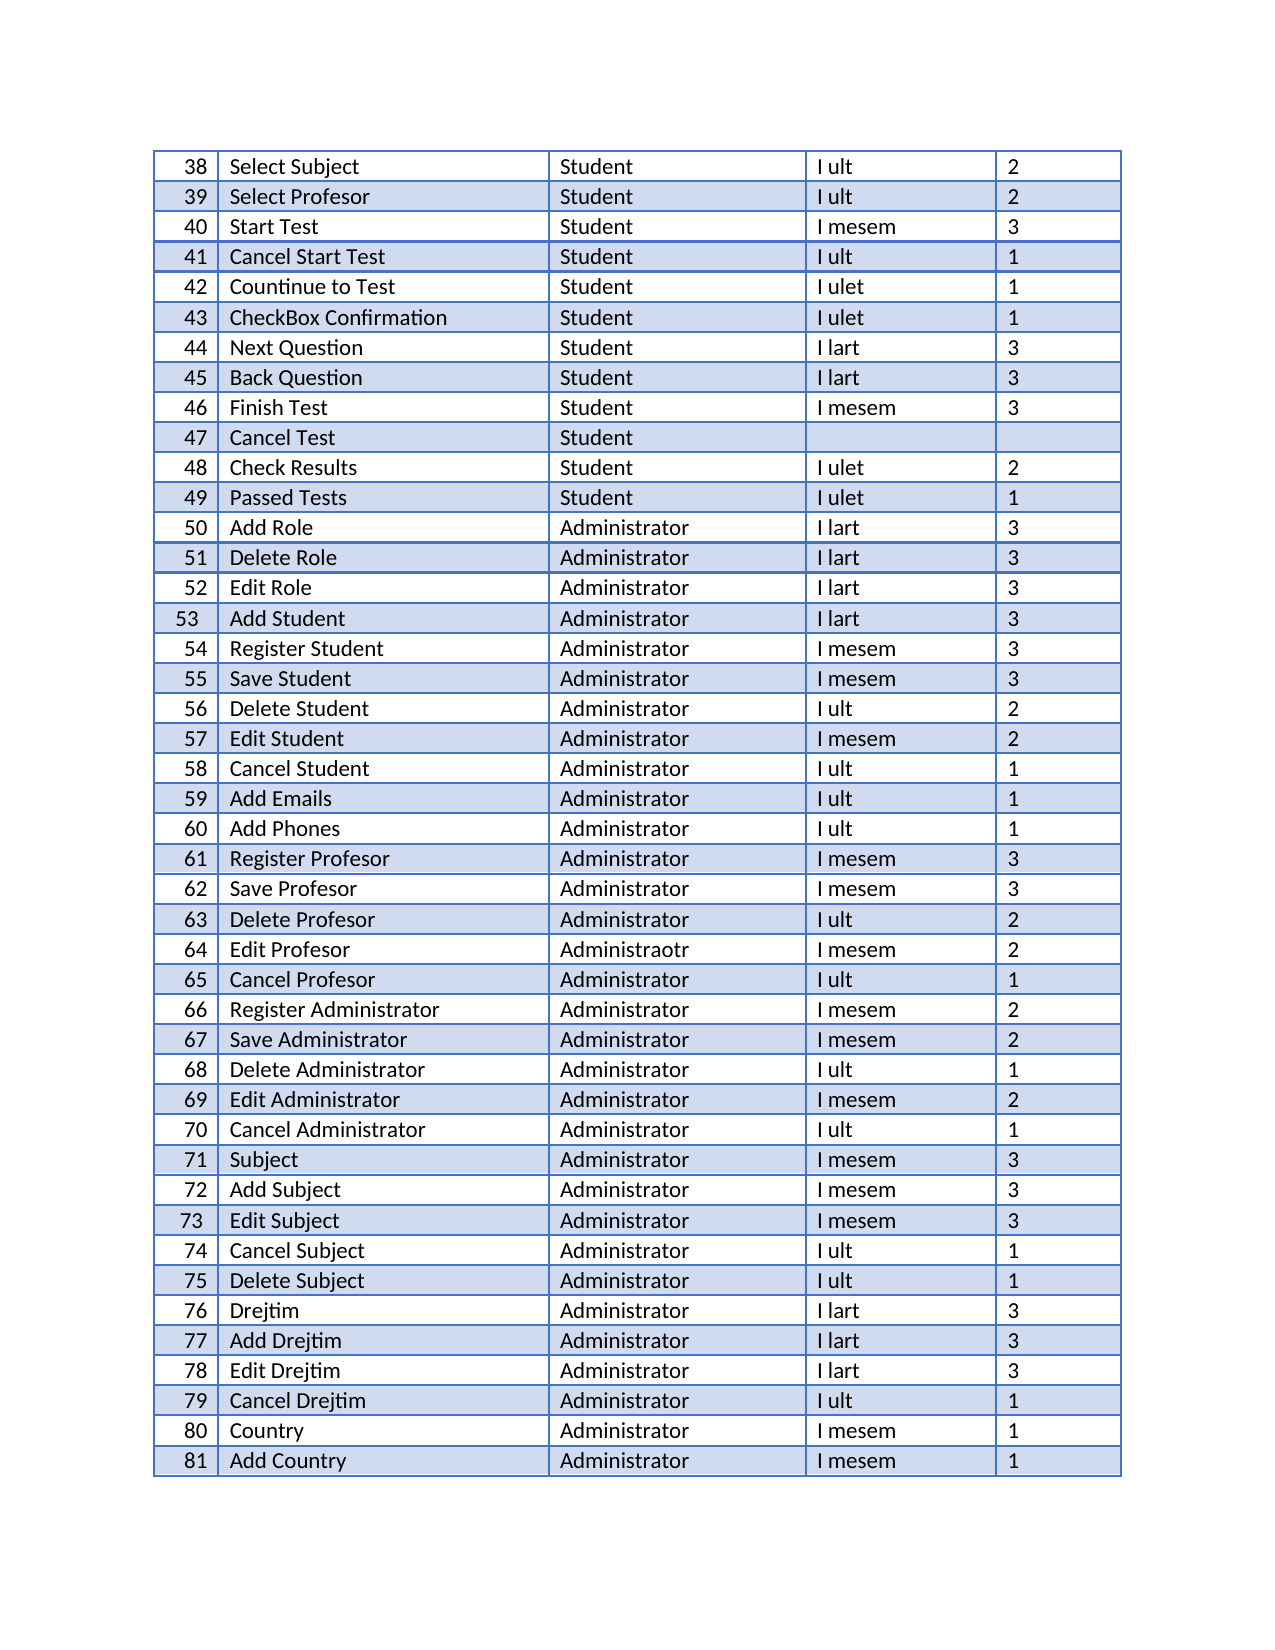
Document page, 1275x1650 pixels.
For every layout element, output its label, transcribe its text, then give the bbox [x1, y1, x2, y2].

table_cell I mesem [807, 1206, 995, 1234]
table_cell 3 [997, 1296, 1120, 1324]
table_cell Delete Role [219, 544, 548, 571]
table_cell 3 [997, 212, 1120, 240]
table_cell Administrator [550, 1326, 805, 1354]
table_cell I ult [807, 1236, 995, 1264]
table_cell Administrator [550, 544, 805, 571]
table_cell I ult [807, 243, 995, 270]
table_cell Passed Tests [219, 483, 548, 511]
table_cell I ult [807, 1115, 995, 1143]
table_cell Administrator [550, 875, 805, 903]
table_cell I ulet [807, 453, 995, 481]
table_cell 1 [997, 1266, 1120, 1294]
table_cell 44 [155, 333, 217, 361]
table_cell Delete Administrator [219, 1055, 548, 1083]
table_cell 3 [997, 1356, 1120, 1384]
table_cell 3 [997, 1176, 1120, 1204]
table_cell 1 [997, 814, 1120, 842]
table_cell 2 [997, 724, 1120, 752]
table_cell 78 [155, 1356, 217, 1384]
table_cell 65 [155, 965, 217, 993]
table_cell 76 [155, 1296, 217, 1324]
table_cell Delete Student [219, 694, 548, 722]
table_cell 1 [997, 483, 1120, 511]
table_cell I mesem [807, 875, 995, 903]
table_cell 45 [155, 363, 217, 391]
table_cell I lart [807, 363, 995, 391]
table_cell 79 [155, 1386, 217, 1414]
table_cell Country [219, 1416, 548, 1444]
table_cell 2 [997, 995, 1120, 1023]
table_cell 49 [155, 483, 217, 511]
table_cell I ult [807, 965, 995, 993]
table_cell I ult [807, 1266, 995, 1294]
table_cell 77 [155, 1326, 217, 1354]
table_cell Administrator [550, 1236, 805, 1264]
table_cell 46 [155, 393, 217, 421]
table_cell 52 [155, 574, 217, 602]
table_cell 71 [155, 1146, 217, 1173]
table_cell Student [550, 393, 805, 421]
table_cell Save Profesor [219, 875, 548, 903]
table_cell 2 [997, 694, 1120, 722]
table_cell 2 [997, 1025, 1120, 1053]
table_cell 67 [155, 1025, 217, 1053]
table_cell Administrator [550, 995, 805, 1023]
table_cell Administrator [550, 1266, 805, 1294]
table_cell 1 [997, 965, 1120, 993]
table_cell 1 [997, 754, 1120, 782]
table_cell 3 [997, 604, 1120, 632]
table_cell Administrator [550, 634, 805, 662]
table_cell Next Question [219, 333, 548, 361]
table_cell 1 [997, 303, 1120, 331]
table_cell Student [550, 333, 805, 361]
table_cell 41 [155, 243, 217, 270]
table_cell Add Country [219, 1447, 548, 1474]
table_cell Administrator [550, 604, 805, 632]
table_cell 70 [155, 1115, 217, 1143]
table_cell Student [550, 453, 805, 481]
table_cell 66 [155, 995, 217, 1023]
table_cell I mesem [807, 212, 995, 240]
table_cell Register Administrator [219, 995, 548, 1023]
table_cell I ult [807, 1386, 995, 1414]
table_cell 62 [155, 875, 217, 903]
table_cell I ulet [807, 273, 995, 301]
table_cell I ult [807, 814, 995, 842]
table_cell I ult [807, 1055, 995, 1083]
table_cell Select Profesor [219, 182, 548, 210]
table_cell [997, 423, 1120, 451]
table_cell Administrator [550, 1447, 805, 1474]
table_cell I lart [807, 574, 995, 602]
table_cell 2 [997, 905, 1120, 933]
table_cell 3 [997, 634, 1120, 662]
table_cell 3 [997, 544, 1120, 571]
table_cell Student [550, 363, 805, 391]
table_cell Cancel Start Test [219, 243, 548, 270]
table_cell Add Student [219, 604, 548, 632]
table_cell I mesem [807, 1416, 995, 1444]
table_cell Cancel Subject [219, 1236, 548, 1264]
table_cell Administrator [550, 664, 805, 692]
table_cell Delete Subject [219, 1266, 548, 1294]
table_cell 48 [155, 453, 217, 481]
table_cell 1 [997, 784, 1120, 812]
table_cell Cancel Student [219, 754, 548, 782]
table_cell Administrator [550, 1115, 805, 1143]
table_cell 72 [155, 1176, 217, 1204]
table_cell I lart [807, 544, 995, 571]
table_cell Cancel Test [219, 423, 548, 451]
table_cell 3 [997, 574, 1120, 602]
table_cell I lart [807, 1356, 995, 1384]
table_cell I mesem [807, 845, 995, 872]
table_cell I ult [807, 754, 995, 782]
table_cell Administrator [550, 965, 805, 993]
table_cell Register Profesor [219, 845, 548, 872]
table_cell Countinue to Test [219, 273, 548, 301]
table_cell Add Emails [219, 784, 548, 812]
table_cell Edit Student [219, 724, 548, 752]
table_cell Cancel Drejtim [219, 1386, 548, 1414]
table_cell 2 [997, 152, 1120, 180]
table_cell Check Results [219, 453, 548, 481]
table_cell 40 [155, 212, 217, 240]
table_cell 60 [155, 814, 217, 842]
table_cell 1 [997, 243, 1120, 270]
table_cell Administrator [550, 1025, 805, 1053]
table_cell Register Student [219, 634, 548, 662]
table_cell Save Student [219, 664, 548, 692]
table_cell Add Drejtim [219, 1326, 548, 1354]
table_cell Administrator [550, 814, 805, 842]
table_cell 3 [997, 393, 1120, 421]
table_cell 1 [997, 1416, 1120, 1444]
table_cell 47 [155, 423, 217, 451]
table_cell Administrator [550, 1085, 805, 1113]
table_cell 42 [155, 273, 217, 301]
table_cell Student [550, 483, 805, 511]
table_cell Administrator [550, 513, 805, 541]
table_cell 50 [155, 513, 217, 541]
table_cell 2 [997, 182, 1120, 210]
table_cell 81 [155, 1447, 217, 1474]
table_cell I mesem [807, 664, 995, 692]
table_cell 58 [155, 754, 217, 782]
table_cell 59 [155, 784, 217, 812]
table_cell I lart [807, 1296, 995, 1324]
table_cell 1 [997, 1115, 1120, 1143]
table_cell I mesem [807, 995, 995, 1023]
table_cell 1 [997, 1236, 1120, 1264]
table_cell 56 [155, 694, 217, 722]
table_cell I ult [807, 784, 995, 812]
table_cell 43 [155, 303, 217, 331]
table_cell Student [550, 243, 805, 270]
table_cell 1 [997, 1447, 1120, 1474]
table_cell Delete Profesor [219, 905, 548, 933]
table_cell 2 [997, 1085, 1120, 1113]
table_cell Add Subject [219, 1176, 548, 1204]
table_cell I mesem [807, 1176, 995, 1204]
table_cell 1 [997, 1386, 1120, 1414]
table_cell 3 [997, 1326, 1120, 1354]
table_cell 74 [155, 1236, 217, 1264]
table_cell 55 [155, 664, 217, 692]
table_cell I mesem [807, 1085, 995, 1113]
table_cell Administrator [550, 905, 805, 933]
table_cell I mesem [807, 634, 995, 662]
table_cell 3 [997, 664, 1120, 692]
table_cell 3 [997, 1146, 1120, 1173]
table_cell 39 [155, 182, 217, 210]
table_cell I ult [807, 905, 995, 933]
table_cell 61 [155, 845, 217, 872]
table_cell Administrator [550, 1356, 805, 1384]
table_cell 3 [997, 363, 1120, 391]
table_cell 73 [155, 1206, 217, 1234]
table_cell Student [550, 152, 805, 180]
table_cell 69 [155, 1085, 217, 1113]
table_cell Administraotr [550, 935, 805, 963]
table_cell I lart [807, 604, 995, 632]
table_cell Administrator [550, 724, 805, 752]
table_cell Student [550, 273, 805, 301]
table_cell I ulet [807, 483, 995, 511]
table_cell I mesem [807, 1025, 995, 1053]
table_cell Student [550, 212, 805, 240]
table_cell 54 [155, 634, 217, 662]
table_cell I mesem [807, 1447, 995, 1474]
table_cell Edit Profesor [219, 935, 548, 963]
table_cell 57 [155, 724, 217, 752]
table_cell Start Test [219, 212, 548, 240]
table_cell Add Phones [219, 814, 548, 842]
table_cell I lart [807, 1326, 995, 1354]
table_cell I ult [807, 182, 995, 210]
table_cell I lart [807, 333, 995, 361]
table_cell Edit Role [219, 574, 548, 602]
table_cell Administrator [550, 694, 805, 722]
table_cell Administrator [550, 784, 805, 812]
table_cell Administrator [550, 1386, 805, 1414]
table_cell Administrator [550, 1176, 805, 1204]
table_cell Save Administrator [219, 1025, 548, 1053]
table_cell Administrator [550, 1055, 805, 1083]
table_cell Student [550, 182, 805, 210]
table_cell Administrator [550, 574, 805, 602]
table_cell 68 [155, 1055, 217, 1083]
table_cell 64 [155, 935, 217, 963]
table_cell Student [550, 423, 805, 451]
table_cell Edit Administrator [219, 1085, 548, 1113]
table_cell Add Role [219, 513, 548, 541]
table_cell 63 [155, 905, 217, 933]
table_cell Administrator [550, 1146, 805, 1173]
table_cell Administrator [550, 1296, 805, 1324]
table_cell I lart [807, 513, 995, 541]
table_cell I ult [807, 694, 995, 722]
table_cell Back Question [219, 363, 548, 391]
table_cell 2 [997, 453, 1120, 481]
table_cell Cancel Profesor [219, 965, 548, 993]
table_cell Administrator [550, 845, 805, 872]
table_cell CheckBox Confirmation [219, 303, 548, 331]
table_cell 2 [997, 935, 1120, 963]
table_cell 3 [997, 513, 1120, 541]
table_cell 3 [997, 333, 1120, 361]
table_cell 3 [997, 845, 1120, 872]
table_cell Subject [219, 1146, 548, 1173]
table_cell Edit Drejtim [219, 1356, 548, 1384]
table_cell Edit Subject [219, 1206, 548, 1234]
table_cell 53 [155, 604, 217, 632]
table_cell I ulet [807, 303, 995, 331]
table_cell [807, 423, 995, 451]
table_cell 51 [155, 544, 217, 571]
table_cell Student [550, 303, 805, 331]
table_cell Select Subject [219, 152, 548, 180]
table_cell I mesem [807, 935, 995, 963]
table_cell 80 [155, 1416, 217, 1444]
table_cell I mesem [807, 393, 995, 421]
table_cell 3 [997, 1206, 1120, 1234]
table_cell I ult [807, 152, 995, 180]
table_cell 38 [155, 152, 217, 180]
table_cell 1 [997, 1055, 1120, 1083]
table_cell Administrator [550, 754, 805, 782]
table_cell Cancel Administrator [219, 1115, 548, 1143]
table_cell 75 [155, 1266, 217, 1294]
table_cell I mesem [807, 724, 995, 752]
table_cell 3 [997, 875, 1120, 903]
table_cell Drejtim [219, 1296, 548, 1324]
table_cell 1 [997, 273, 1120, 301]
table_cell Administrator [550, 1416, 805, 1444]
table_cell I mesem [807, 1146, 995, 1173]
table_cell Finish Test [219, 393, 548, 421]
table_cell Administrator [550, 1206, 805, 1234]
